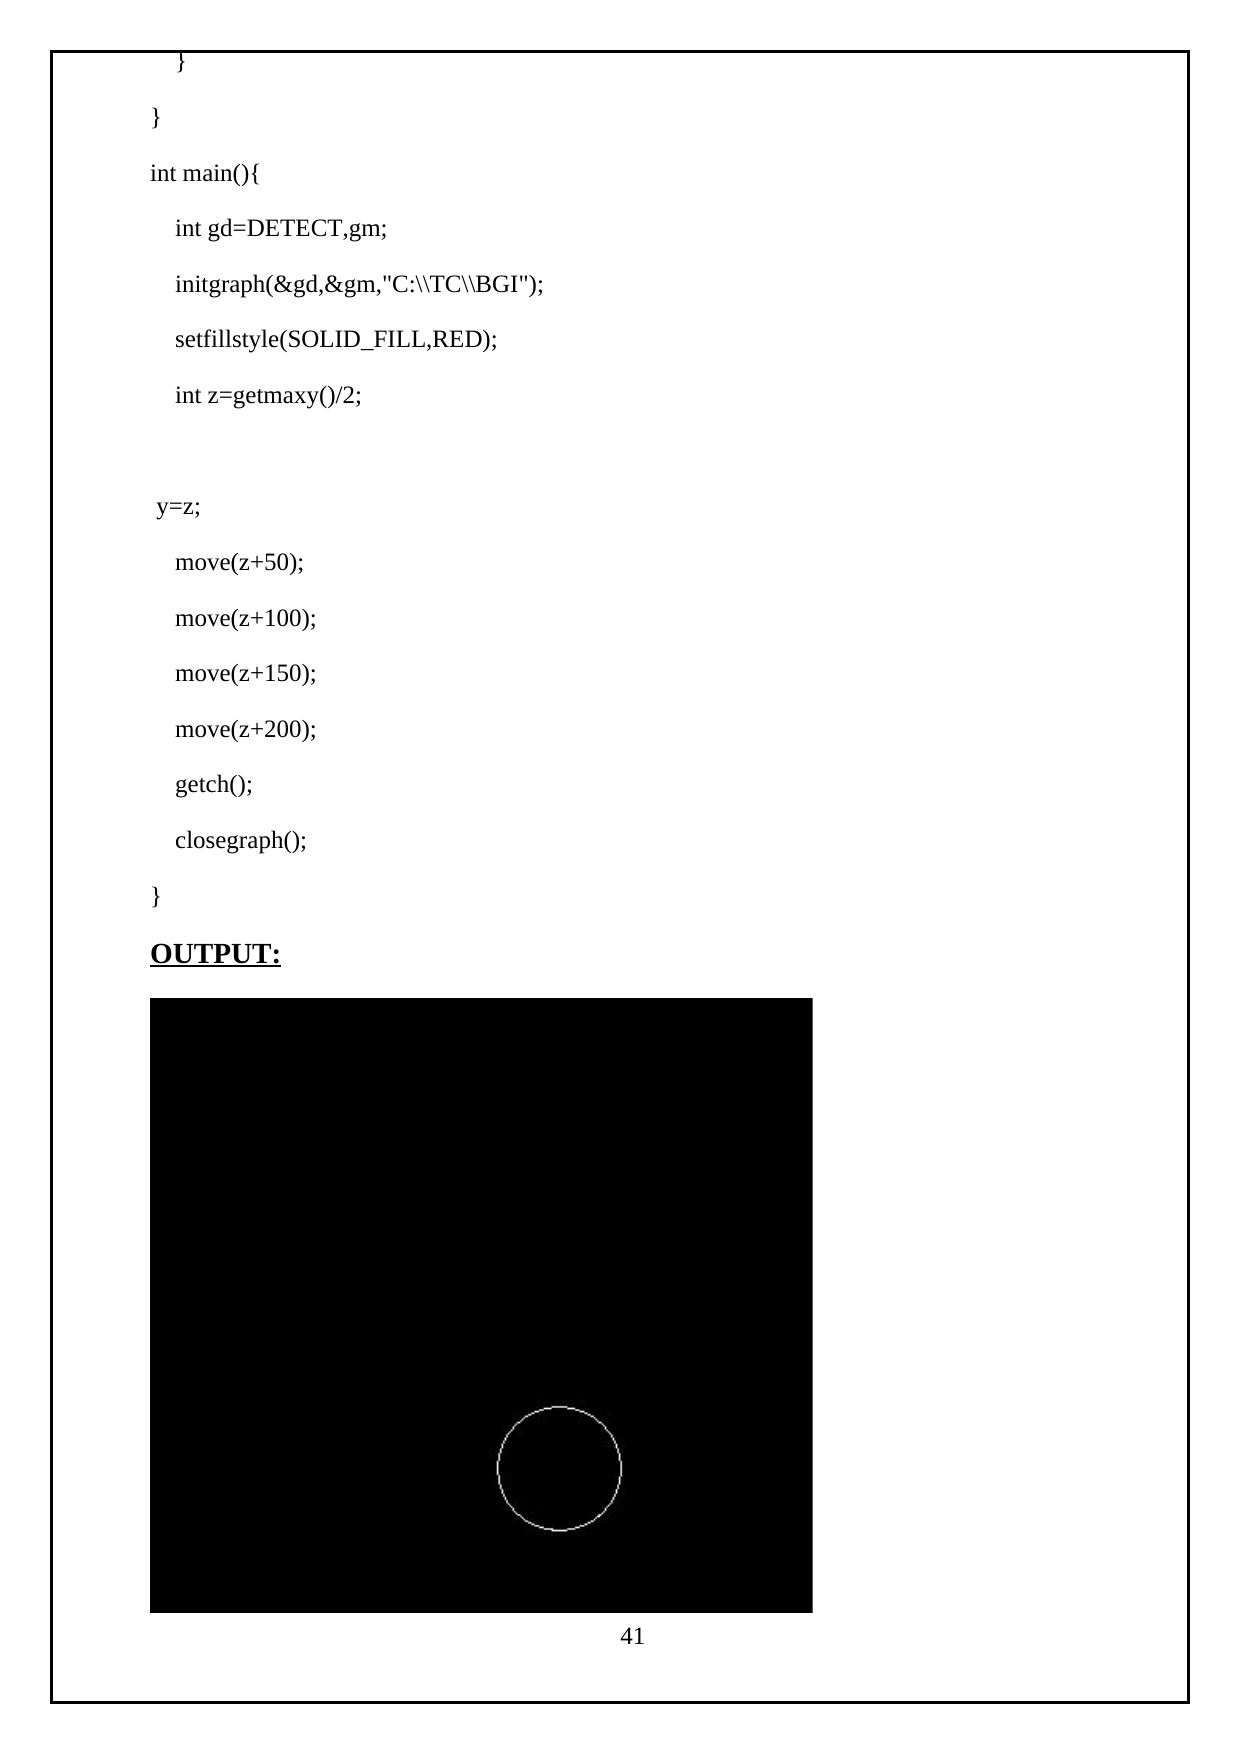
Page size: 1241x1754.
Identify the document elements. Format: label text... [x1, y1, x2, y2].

text } [150, 102, 1090, 131]
text } [150, 881, 1090, 909]
text } [150, 53, 1090, 75]
text move(z+100); [150, 603, 1090, 631]
text move(z+200); [150, 714, 1090, 743]
text closegraph(); [150, 825, 1090, 854]
text int main(){ [150, 158, 1090, 186]
text initgraph(&gd,&gm,"C:\\TC\\BGI"); [150, 269, 1090, 298]
text int gd=DETECT,gm; [150, 213, 1090, 242]
text move(z+150); [150, 658, 1090, 687]
text setfillstyle(SOLID_FILL,RED); [150, 324, 1090, 353]
text move(z+50); [150, 547, 1090, 576]
text y=z; [150, 491, 1090, 520]
text OUTPUT: [150, 936, 1090, 970]
text int z=getmaxy()/2; [150, 380, 1090, 409]
picture [150, 998, 813, 1613]
text getch(); [150, 769, 1090, 798]
